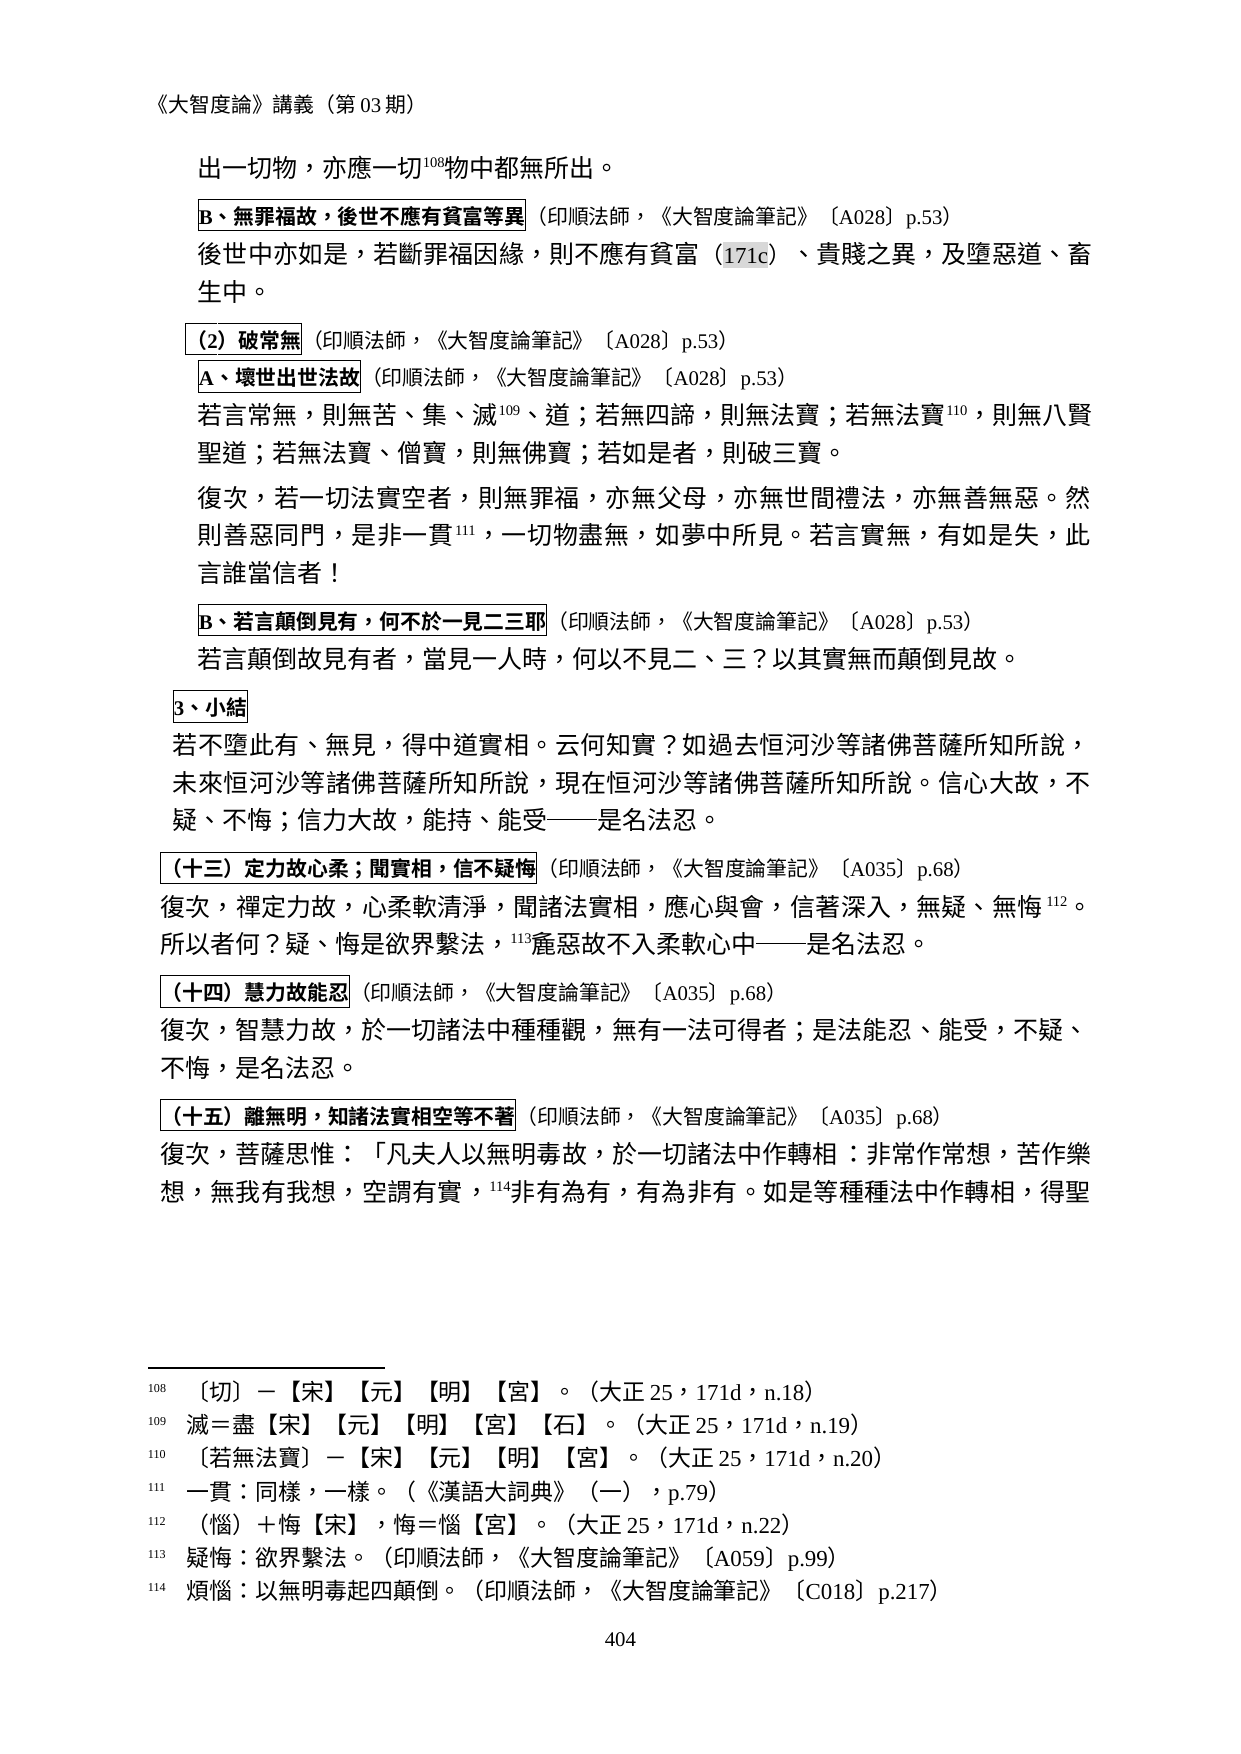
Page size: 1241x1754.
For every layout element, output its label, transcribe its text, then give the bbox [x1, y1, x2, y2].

text 若先有今無，若今有後無，是則斷滅。若然者，則無因緣；無因緣者，應一物中出一切物，亦應一切物中都無所出。 [198, 148, 1092, 185]
text B、無罪福故，後世不應有貧富等異（印順法師，《大智度論筆記》〔A028〕p.53） [198, 196, 1092, 234]
text （十五）離無明，知諸法實相空等不著（印順法師，《大智度論筆記》〔A035〕p.68） [160, 1096, 1092, 1134]
text （2）破常無（印順法師，《大智度論筆記》〔A028〕p.53） [185, 320, 1092, 358]
text 復次，若一切法實空者，則無罪福，亦無父母，亦無世間禮法，亦無善無惡。然則善惡同門，是非一貫，一切物盡無，如夢中所見。若言實無，有如是失，此言誰當信者！ [198, 478, 1092, 590]
text 若言常無，則無苦、集、滅、道；若無四諦，則無法寶；若無法寶，則無八賢聖道；若無法寶、僧寶，則無佛寶；若如是者，則破三寶。 [198, 395, 1092, 470]
text 復次，智慧力故，於一切諸法中種種觀，無有一法可得者；是法能忍、能受，不疑、不悔，是名法忍。 [160, 1010, 1092, 1085]
text 若言顛倒故見有者，當見一人時，何以不見二、三？以其實無而顛倒見故。 [198, 639, 1092, 676]
text B、若言顛倒見有，何不於一見二三耶（印順法師，《大智度論筆記》〔A028〕p.53） [198, 601, 1092, 639]
text 後世中亦如是，若斷罪福因緣，則不應有貧富（）、貴賤之異，及墮惡道、畜生中。 [198, 234, 1092, 309]
text （十四）慧力故能忍（印順法師，《大智度論筆記》〔A035〕p.68） [160, 973, 1092, 1010]
text 復次，菩薩思惟：「凡夫人以無明毒故，於一切諸法中作轉相：非常作常想，苦作樂想，無我有我想，空謂有實，非有為有，有為非有。如是等種種法中作轉相，得聖實智慧，破無明毒，知諸法實相。」得無常、苦、空、無我智慧，棄捨不著，是法能忍，是名法忍。 [160, 1134, 1092, 1209]
text A、壞世出世法故（印順法師，《大智度論筆記》〔A028〕p.53） [198, 358, 1092, 395]
text （十三）定力故心柔；聞實相，信不疑悔（印順法師，《大智度論筆記》〔A035〕p.68） [160, 849, 1092, 886]
text 復次，禪定力故，心柔軟清淨，聞諸法實相，應心與會，信著深入，無疑、無悔。所以者何？疑、悔是欲界繫法，麁惡故不入柔軟心中──是名法忍。 [160, 886, 1092, 961]
text 3、小結 [173, 688, 1092, 725]
text 若不墮此有、無見，得中道實相。云何知實？如過去恒河沙等諸佛菩薩所知所說，未來恒河沙等諸佛菩薩所知所說，現在恒河沙等諸佛菩薩所知所說。信心大故，不疑、不悔；信力大故，能持、能受──是名法忍。 [173, 725, 1092, 838]
